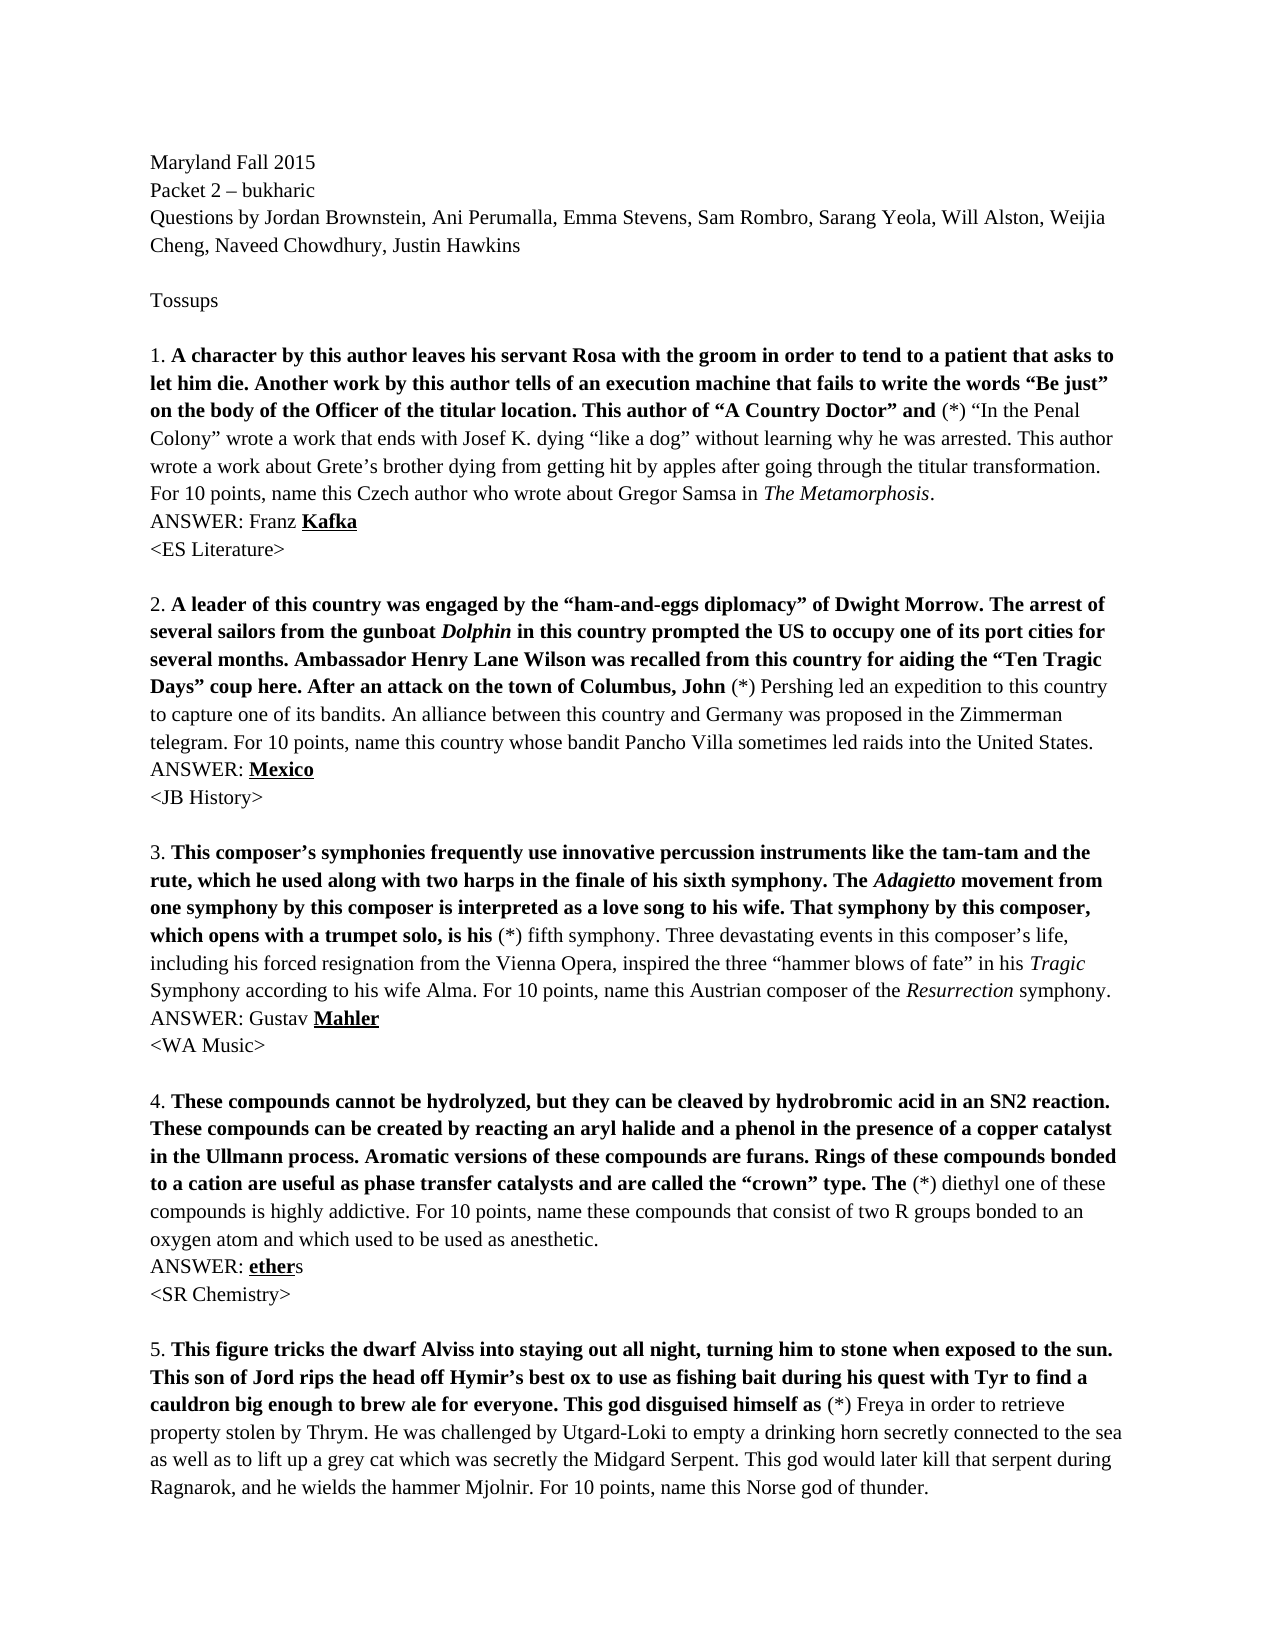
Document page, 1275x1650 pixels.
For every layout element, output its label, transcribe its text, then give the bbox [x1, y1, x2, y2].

text 5. This figure tricks the dwarf Alviss into staying out all night, turning him to stone when exposed to the sun. This son of Jord rips the head off Hymir’s best ox to use as fishing bait during his quest with Tyr to find a cauldron big enough to brew ale for everyone. This god disguised himself as (*) Freya in order to retrieve property stolen by Thrym. He was challenged by Utgard-Loki to empty a drinking horn secretly connected to the sea as well as to lift up a grey cat which was secretly the Midgard Serpent. This god would later kill that serpent during Ragnarok, and he wields the hammer Mjolnir. For 10 points, name this Norse god of thunder. [150, 1337, 1125, 1499]
text Questions by Jordan Brownstein, Ani Perumalla, Emma Stevens, Sam Rombro, Sarang Yeola, Will Alston, Weijia Cheng, Naveed Chowdhury, Justin Hawkins [150, 205, 1125, 257]
text Tossups [150, 288, 1125, 312]
text 3. This composer’s symphonies frequently use innovative percussion instruments like the tam-tam and the rute, which he used along with two harps in the finale of his sixth symphony. The Adagietto movement from one symphony by this composer is interpreted as a love song to his wife. That symphony by this composer, which opens with a trumpet solo, is his (*) fifth symphony. Three devastating events in this composer’s life, including his forced resignation from the Vienna Opera, inspired the three “hammer blows of fate” in his Tragic Symphony according to his wife Alma. For 10 points, name this Austrian composer of the Resurrection symphony. [150, 840, 1125, 1002]
text 4. These compounds cannot be hydrolyzed, but they can be cleaved by hydrobromic acid in an SN2 reaction. These compounds can be created by reacting an aryl halide and a phenol in the presence of a copper catalyst in the Ullmann process. Aromatic versions of these compounds are furans. Rings of these compounds bonded to a cation are useful as phase transfer catalysts and are called the “crown” type. The (*) diethyl one of these compounds is highly addictive. For 10 points, name these compounds that consist of two R groups bonded to an oxygen atom and which used to be used as anesthetic. [150, 1088, 1125, 1251]
text ANSWER: Mexico [150, 757, 1125, 781]
text ANSWER: ethers [150, 1254, 1125, 1278]
text <SR Chemistry> [150, 1282, 1125, 1306]
text Packet 2 – bukharic [150, 178, 1125, 202]
text ANSWER: Franz Kafka [150, 509, 1125, 533]
text <JB History> [150, 785, 1125, 809]
text <WA Music> [150, 1033, 1125, 1057]
text <ES Literature> [150, 536, 1125, 561]
text 2. A leader of this country was engaged by the “ham-and-eggs diplomacy” of Dwight Morrow. The arrest of several sailors from the gunboat Dolphin in this country prompted the US to occupy one of its port cities for several months. Ambassador Henry Lane Wilson was recalled from this country for aiding the “Ten Tragic Days” coup here. After an attack on the town of Columbus, John (*) Pershing led an expedition to this country to capture one of its bandits. An alliance between this country and Germany was proposed in the Zimmerman telegram. For 10 points, name this country whose bandit Pancho Villa sometimes led raids into the United States. [150, 592, 1125, 754]
text Maryland Fall 2015 [150, 150, 1125, 174]
text 1. A character by this author leaves his servant Rosa with the groom in order to tend to a patient that asks to let him die. Another work by this author tells of an execution machine that fails to write the words “Be just” on the body of the Officer of the titular location. This author of “A Country Doctor” and (*) “In the Penal Colony” wrote a work that ends with Josef K. dying “like a dog” without learning why he was arrested. This author wrote a work about Grete’s brother dying from getting hit by apples after going through the titular transformation. For 10 points, name this Czech author who wrote about Gregor Samsa in The Metamorphosis. [150, 343, 1125, 505]
text ANSWER: Gustav Mahler [150, 1006, 1125, 1030]
